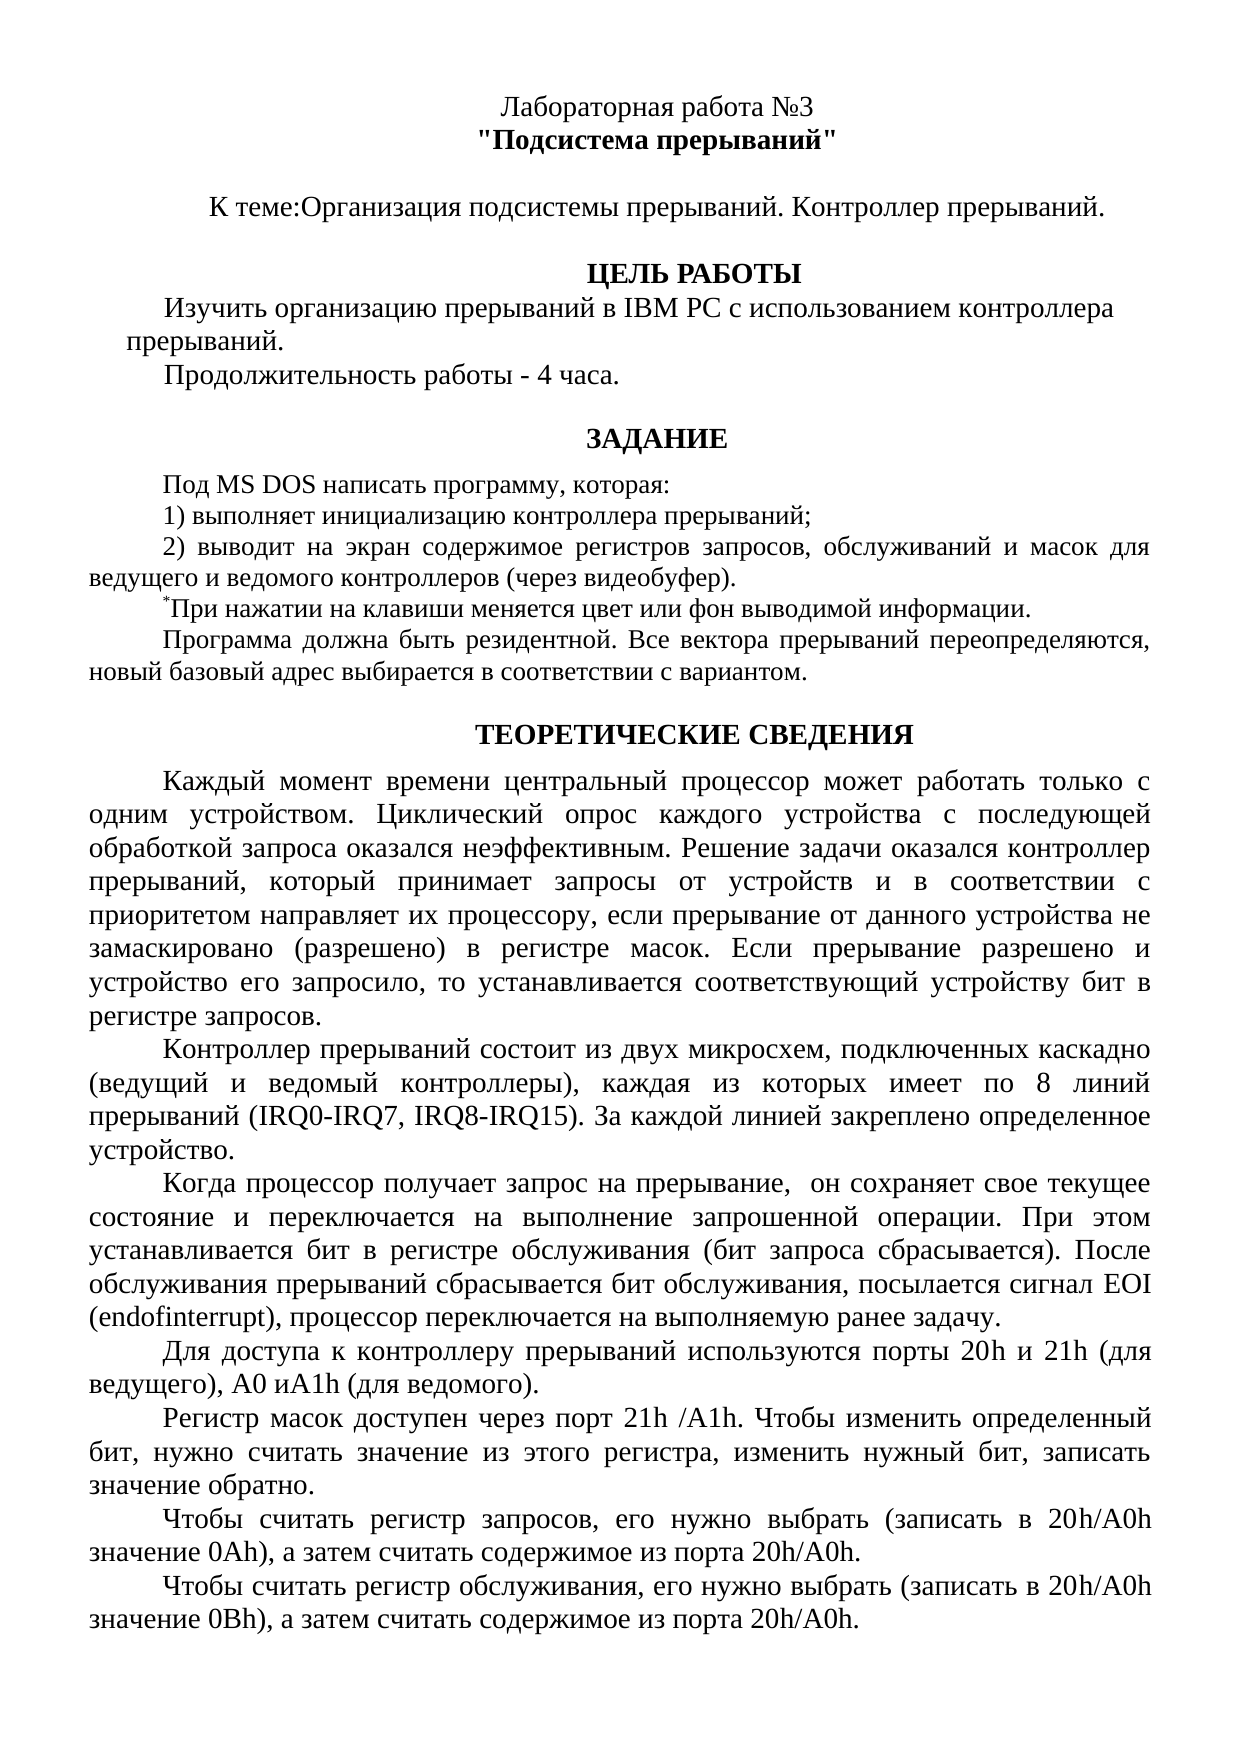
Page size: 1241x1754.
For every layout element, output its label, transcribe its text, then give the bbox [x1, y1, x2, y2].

subtitle Цель работы [163, 256, 1152, 290]
text Под MS DOS написать программу, которая: [89, 468, 1152, 499]
subtitle ЗАДАНИЕ [89, 422, 1152, 455]
text Когда процессор получает запрос на прерывание, он сохраняет свое текущее состояние и переключается на выполнение запрошенной операции. При этом устанавливается бит в регистре обслуживания (бит запроса сбрасывается). После обслуживания прерываний сбрасывается бит обслуживания, посылается сигнал EOI (endofinterrupt), процессор переключается на выполняемую ранее задачу. [89, 1165, 1152, 1333]
text Для доступа к контроллеру прерываний используются порты 20h и 21h (для ведущего), A0 иA1h (для ведомого). [89, 1333, 1152, 1400]
text Изучить организацию прерываний в IBM PC с использованием контроллера прерываний. [126, 290, 1152, 357]
text Каждый момент времени центральный процессор может работать только с одним устройством. Циклический опрос каждого устройства с последующей обработкой запроса оказался неэффективным. Решение задачи оказался контроллер прерываний, который принимает запросы от устройств и в соответствии с приоритетом направляет их процессору, если прерывание от данного устройства не замаскировано (разрешено) в регистре масок. Если прерывание разрешено и устройство его запросило, то устанавливается соответствующий устройству бит в регистре запросов. [89, 763, 1152, 1031]
text 2) выводит на экран содержимое регистров запросов, обслуживаний и масок для ведущего и ведомого контроллеров (через видеобуфер). [89, 530, 1152, 592]
text "Подсистема прерываний" [89, 122, 1152, 156]
text Лабораторная работа №3 [89, 89, 1152, 122]
subtitle Теоретические сведения [164, 717, 1152, 750]
text Контроллер прерываний состоит из двух микросхем, подключенных каскадно (ведущий и ведомый контроллеры), каждая из которых имеет по 8 линий прерываний (IRQ0-IRQ7, IRQ8-IRQ15). За каждой линией закреплено определенное устройство. [89, 1031, 1152, 1165]
text К теме:Организация подсистемы прерываний. Контроллер прерываний. [89, 189, 1152, 223]
text Чтобы считать регистр запросов, его нужно выбрать (записать в 20h/A0h значение 0Ah), а затем считать содержимое из порта 20h/A0h. [89, 1501, 1152, 1568]
text 1) выполняет инициализацию контроллера прерываний; [89, 499, 1152, 530]
text Программа должна быть резидентной. Все вектора прерываний переопределяются, новый базовый адрес выбирается в соответствии с вариантом. [89, 623, 1152, 686]
text Регистр масок доступен через порт 21h /A1h. Чтобы изменить определенный бит, нужно считать значение из этого регистра, изменить нужный бит, записать значение обратно. [89, 1400, 1152, 1501]
text Чтобы считать регистр обслуживания, его нужно выбрать (записать в 20h/A0h значение 0Bh), а затем считать содержимое из порта 20h/A0h. [89, 1568, 1152, 1635]
text Продолжительность работы - 4 часа. [126, 357, 1152, 391]
text *При нажатии на клавиши меняется цвет или фон выводимой информации. [89, 592, 1152, 623]
